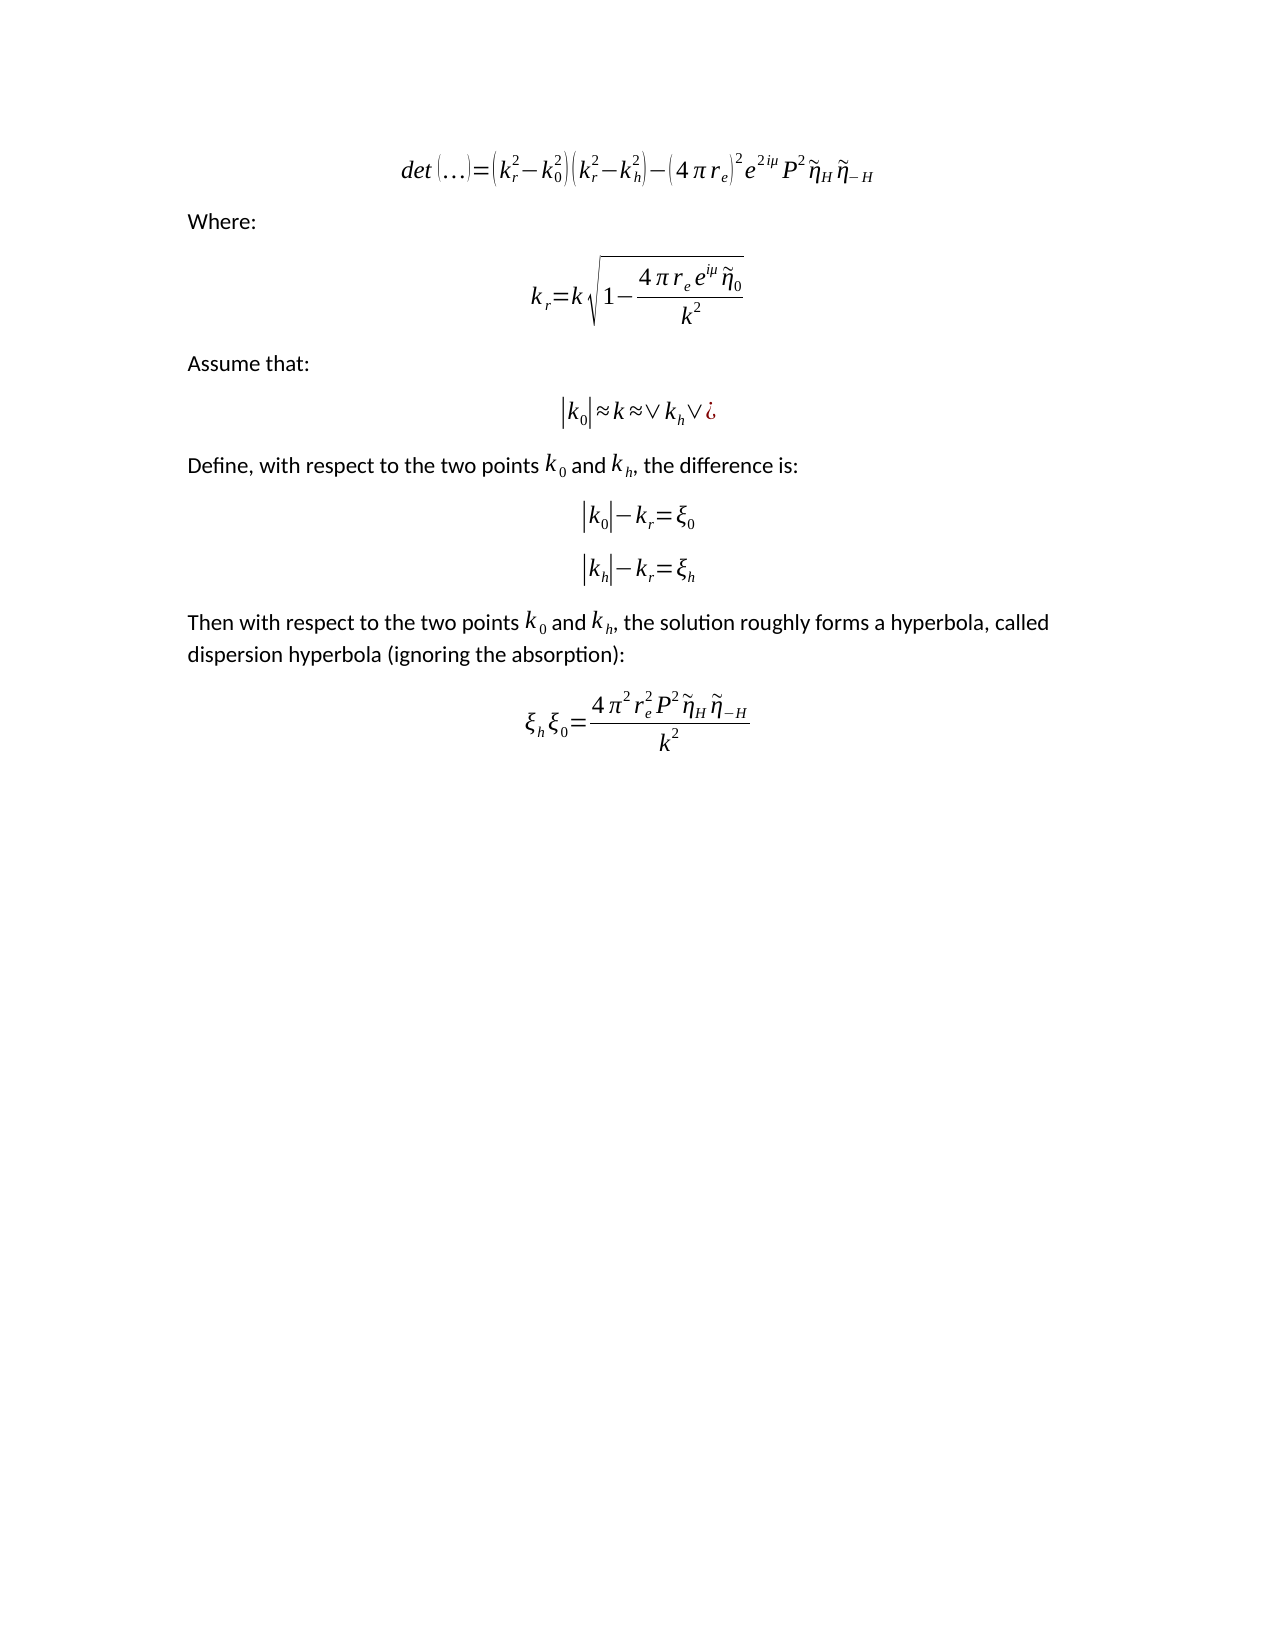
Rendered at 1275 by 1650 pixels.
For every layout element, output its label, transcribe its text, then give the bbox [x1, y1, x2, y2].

text Assume that: [187, 349, 1087, 377]
text Then with respect to the two points and , the solution roughly forms a hyperbola, called dispersion hyperbola (ignoring the absorption): [187, 607, 1087, 668]
text Define, with respect to the two points and , the difference is: [187, 449, 1087, 481]
text Where: [187, 207, 1087, 236]
